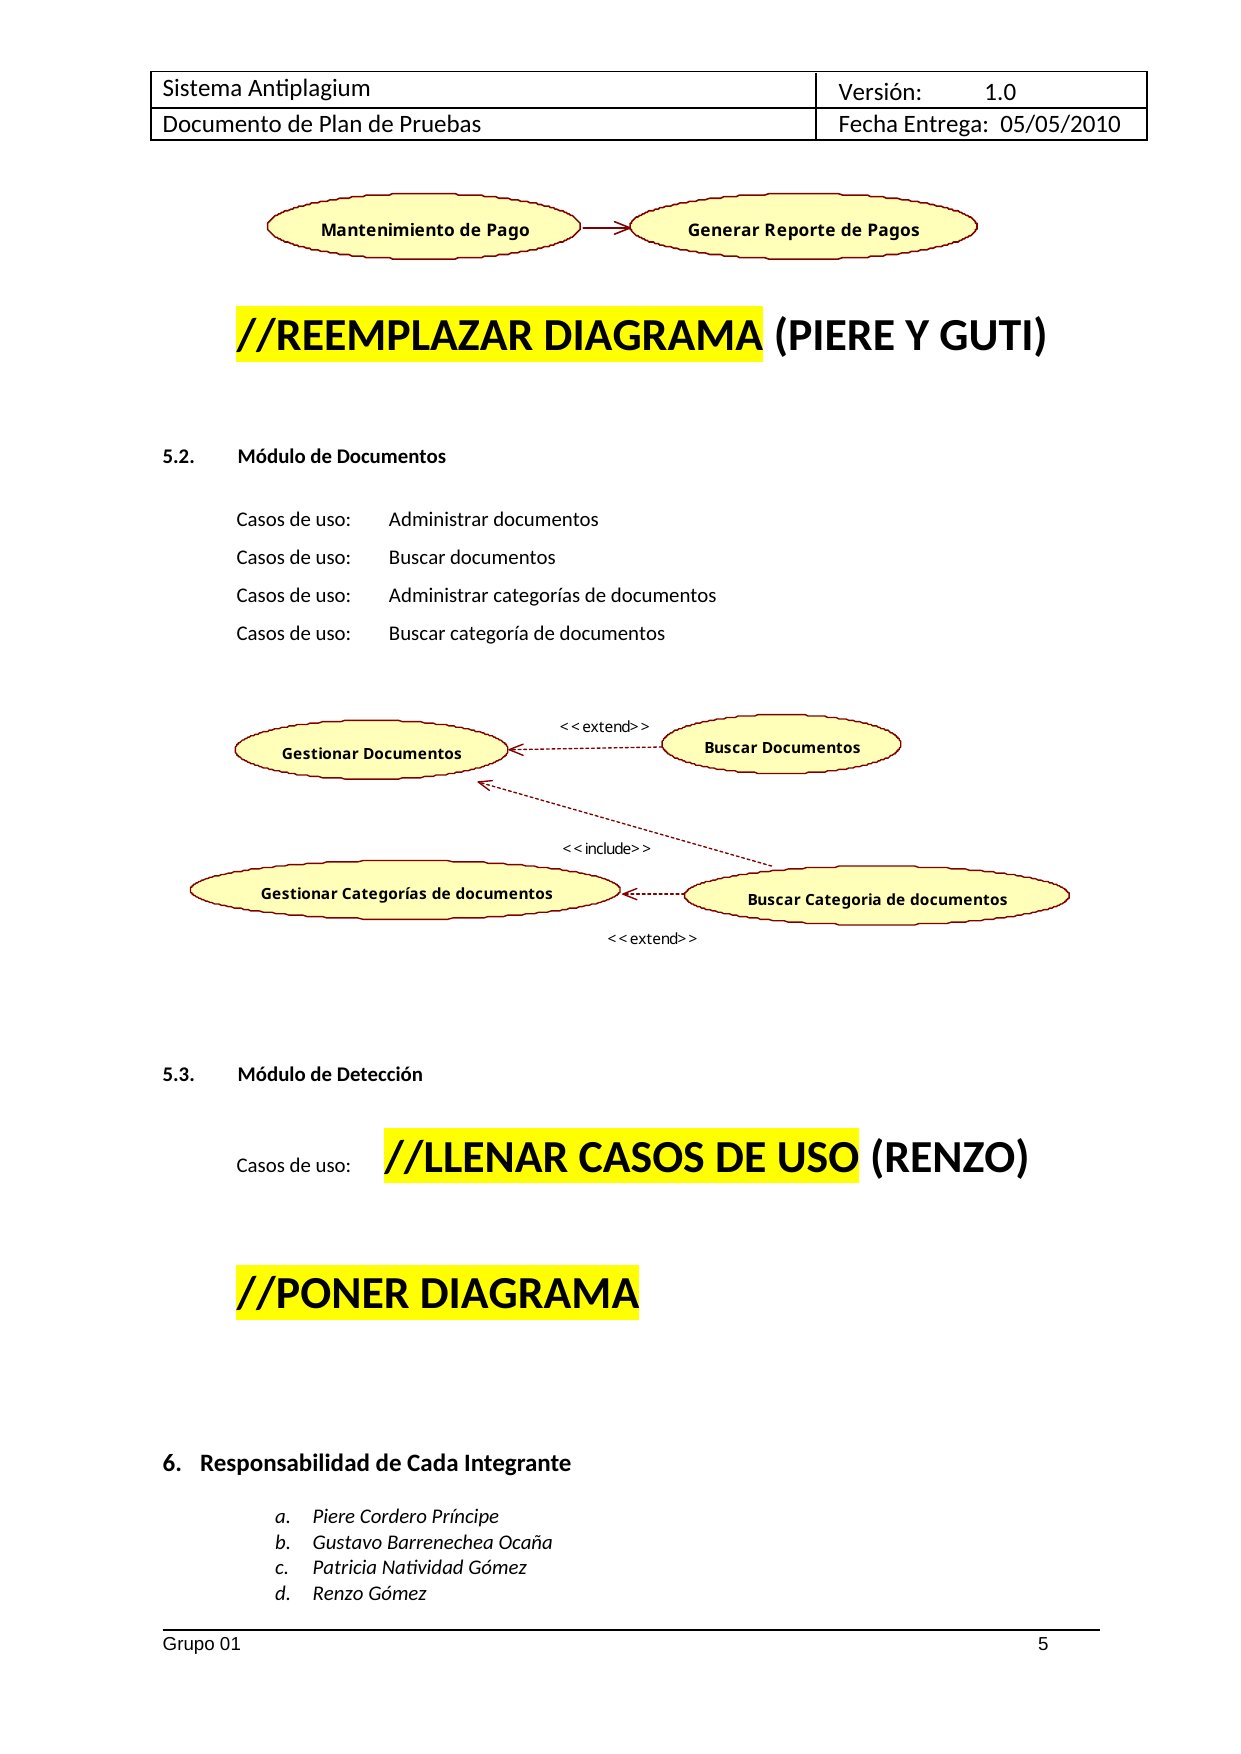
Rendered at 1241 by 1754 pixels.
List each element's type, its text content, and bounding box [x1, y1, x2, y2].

text //PONER DIAGRAMA [236, 1264, 1100, 1320]
text Casos de uso: Buscar documentos [236, 544, 1100, 569]
list Renzo Gómez [275, 1580, 1100, 1605]
list Gustavo Barrenechea Ocaña [275, 1529, 1100, 1554]
text Casos de uso: Administrar documentos [236, 506, 1100, 532]
text Casos de uso: //LLENAR CASOS DE USO (RENZO) [859, 1128, 1100, 1183]
text Casos de uso: Buscar categoría de documentos [236, 620, 1100, 645]
text //REEMPLAZAR DIAGRAMA (PIERE Y GUTI) [763, 306, 1100, 362]
subtitle Responsabilidad de Cada Integrante [162, 1448, 1100, 1478]
text Casos de uso: Administrar categorías de documentos [236, 582, 1100, 607]
subtitle Módulo de Detección [162, 1061, 1100, 1086]
text Casos de uso: //LLENAR CASOS DE USO (RENZO) [236, 1128, 384, 1183]
list Patricia Natividad Gómez [275, 1554, 1100, 1580]
list Piere Cordero Príncipe [275, 1503, 1100, 1529]
subtitle Módulo de Documentos [162, 443, 1100, 468]
